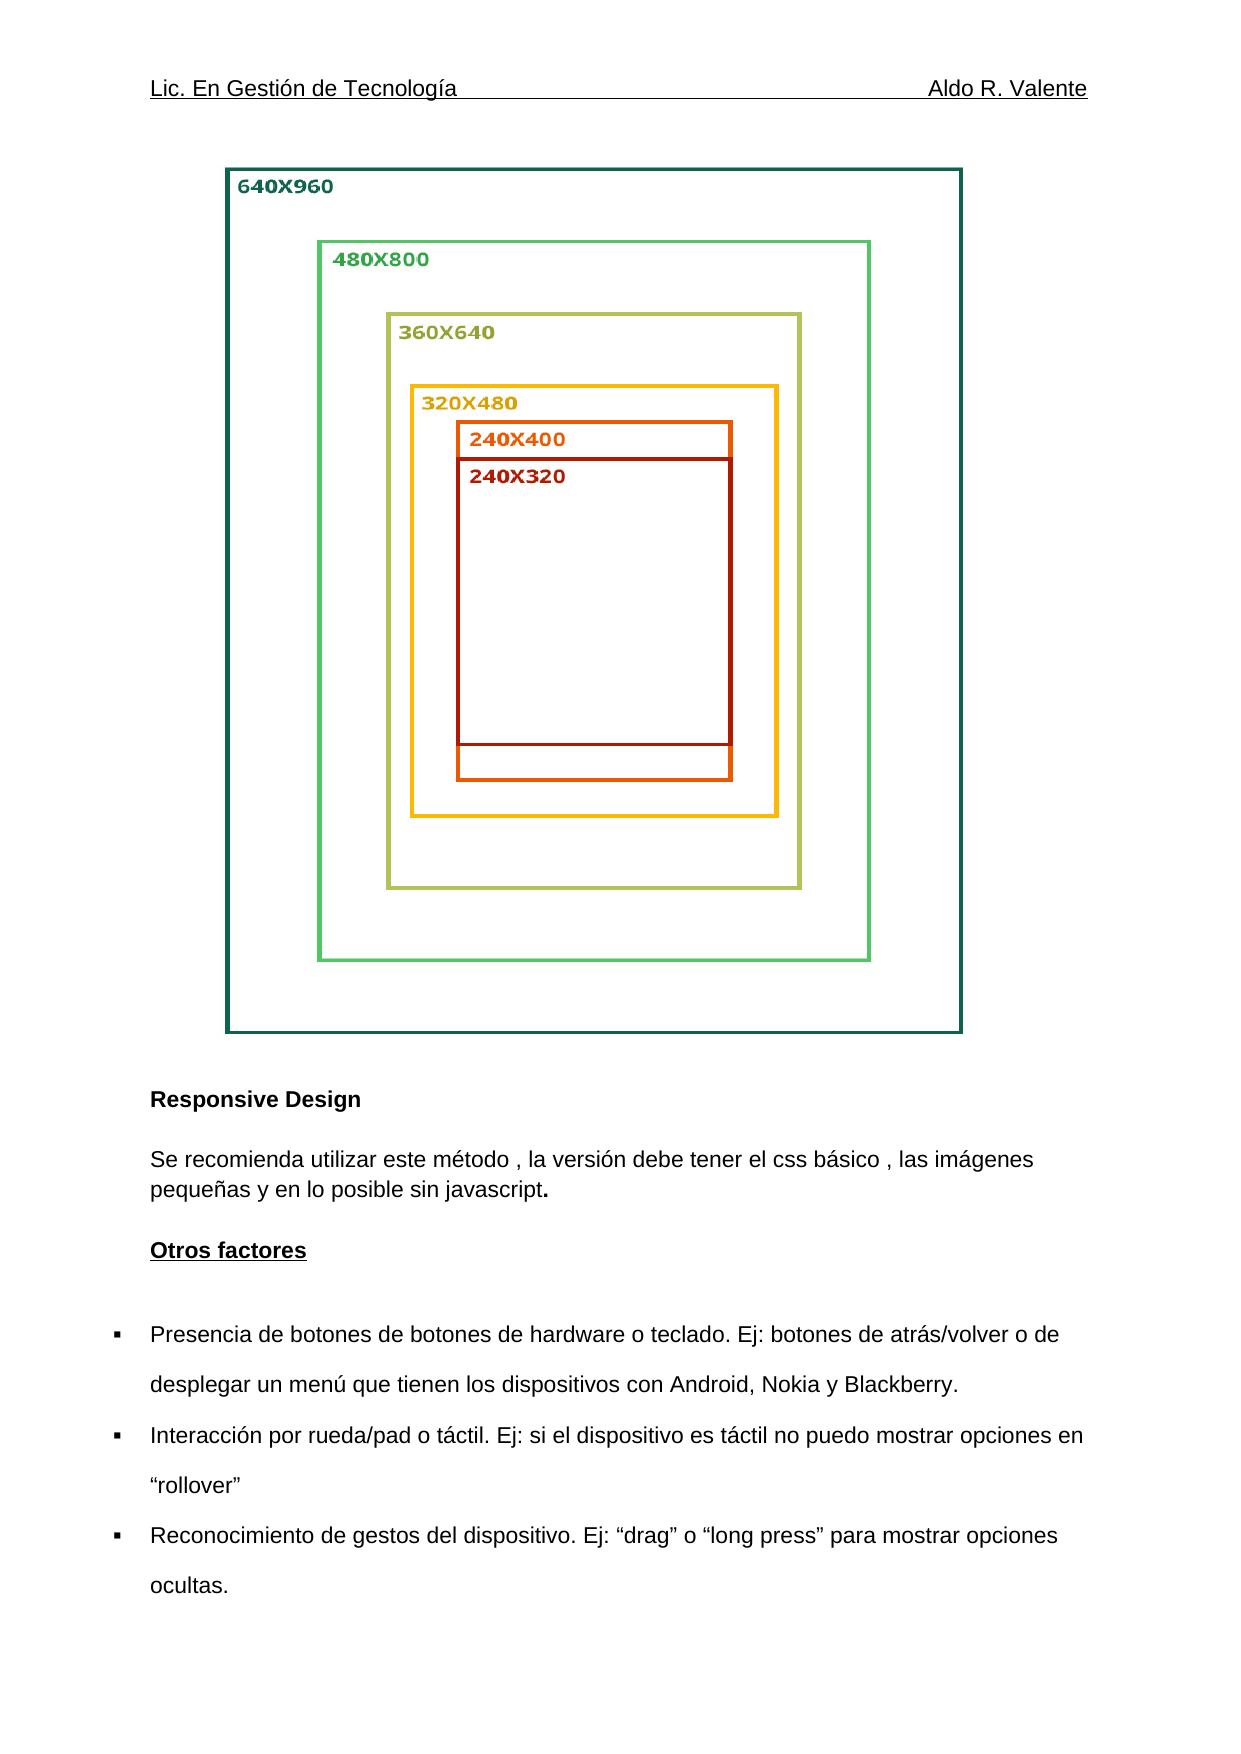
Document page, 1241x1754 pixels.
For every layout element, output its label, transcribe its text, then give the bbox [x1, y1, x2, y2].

text Responsive Design [150, 1086, 1090, 1112]
text Se recomienda utilizar este método , la versión debe tener el css básico , las imágenes pequeñas y en lo posible sin javascript. [150, 1146, 1090, 1203]
list Presencia de botones de botones de hardware o teclado. Ej: botones de atrás/volver o de desplegar un menú que tienen los dispositivos con Android, Nokia y Blackberry. [112, 1297, 1090, 1398]
list Reconocimiento de gestos del dispositivo. Ej: “drag” o “long press” para mostrar opciones ocultas. [112, 1498, 1090, 1598]
list Interacción por rueda/pad o táctil. Ej: si el dispositivo es táctil no puedo mostrar opciones en “rollover” [112, 1398, 1090, 1498]
picture [201, 150, 994, 1052]
text Otros factores [150, 1237, 1090, 1263]
